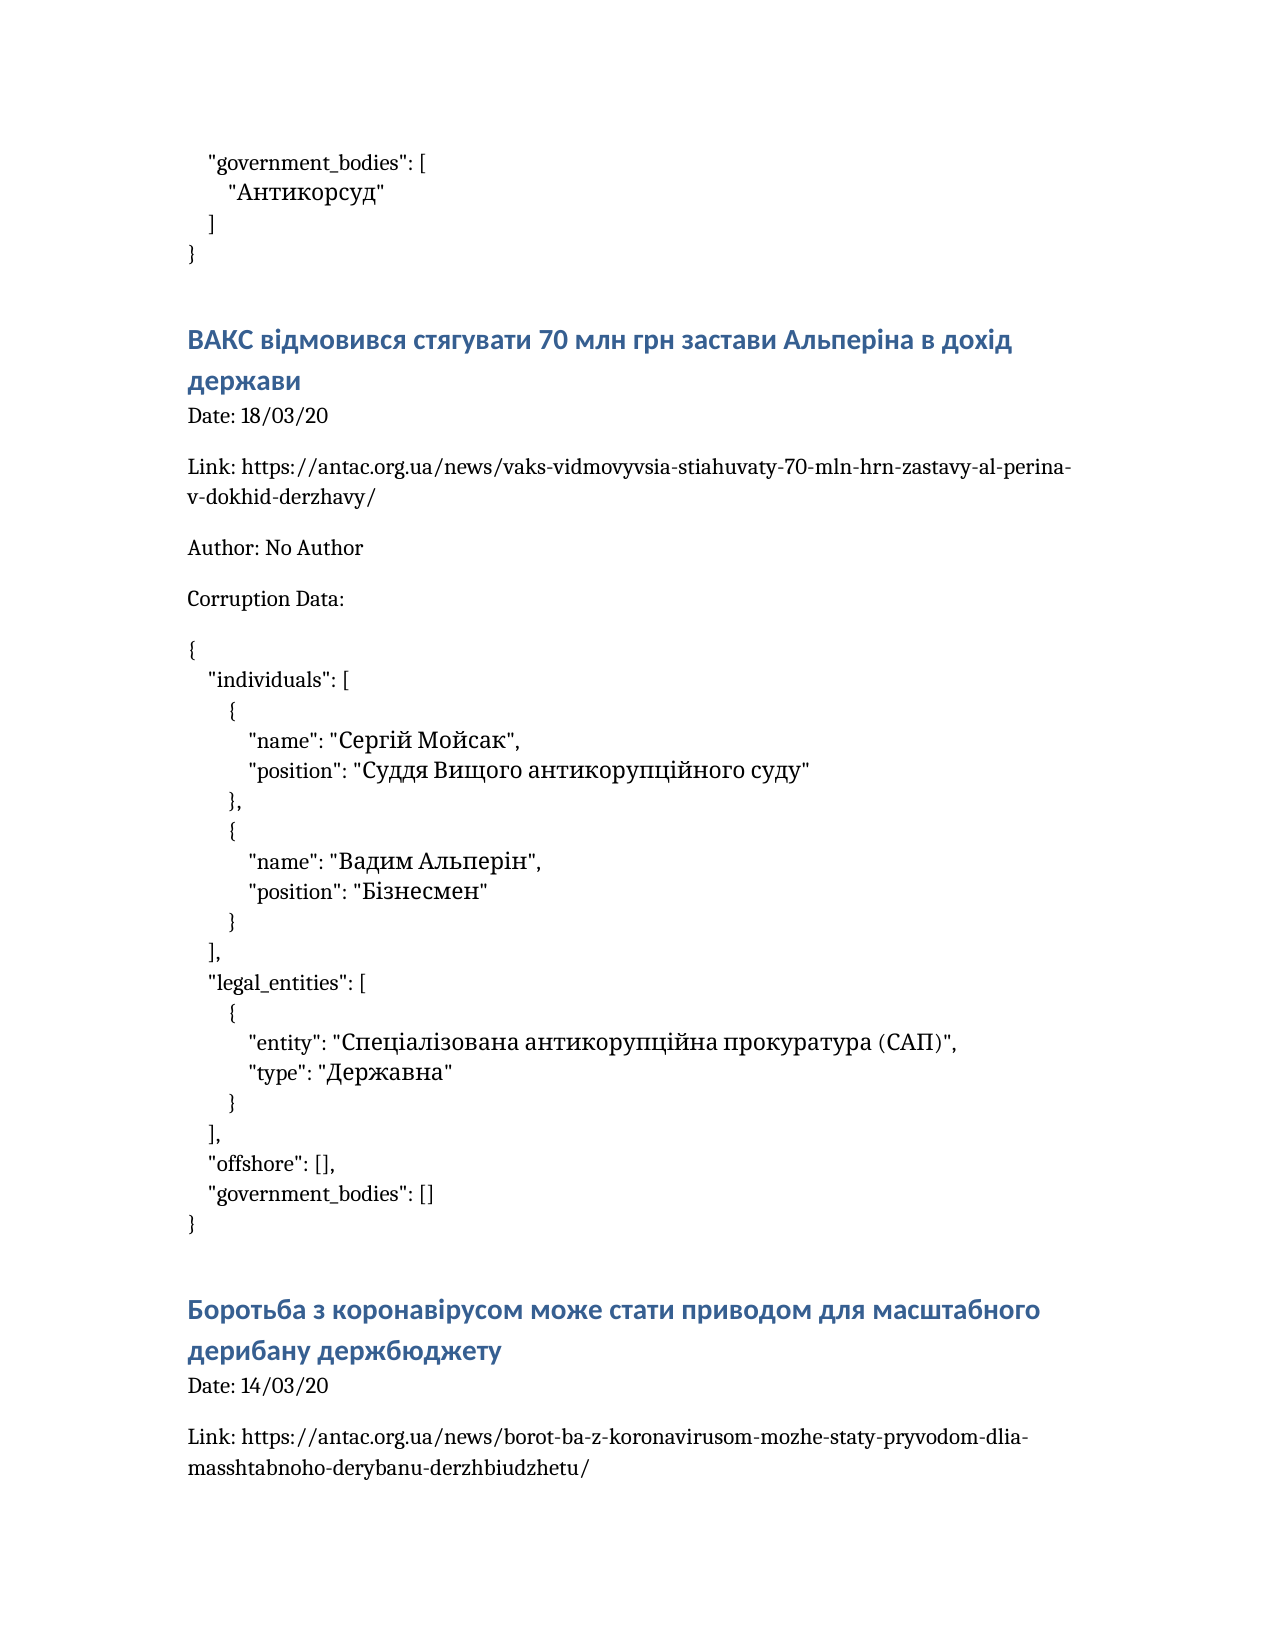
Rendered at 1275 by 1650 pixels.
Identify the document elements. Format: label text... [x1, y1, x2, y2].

text Date: 18/03/20 [187, 403, 1087, 429]
text { "individuals": [ { "name": "Сергій Мойсак", "position": "Суддя Вищого антикорупційного суду" }, { "name": "Вадим Альперін", "position": "Бізнесмен" } ], "legal_entities": [ { "entity": "Спеціалізована антикорупційна прокуратура (САП)", "type": "Державна" } ], "offshore": [], "government_bodies": [] } [187, 637, 1087, 1237]
subtitle ВАКС відмовився стягувати 70 млн грн застави Альперіна в дохід держави [187, 321, 1087, 397]
text Author: No Author [187, 535, 1087, 561]
text Link: https://antac.org.ua/news/borot-ba-z-koronavirusom-mozhe-staty-pryvodom-dlia-masshtabnoho-derybanu-derzhbiudzhetu/ [187, 1424, 1087, 1481]
text Corruption Data: [187, 586, 1087, 612]
text Date: 14/03/20 [187, 1373, 1087, 1399]
text Link: https://antac.org.ua/news/vaks-vidmovyvsia-stiahuvaty-70-mln-hrn-zastavy-al-perina-v-dokhid-derzhavy/ [187, 454, 1087, 510]
subtitle Боротьба з коронавірусом може стати приводом для масштабного дерибану держбюджету [187, 1291, 1087, 1368]
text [187, 150, 1087, 267]
